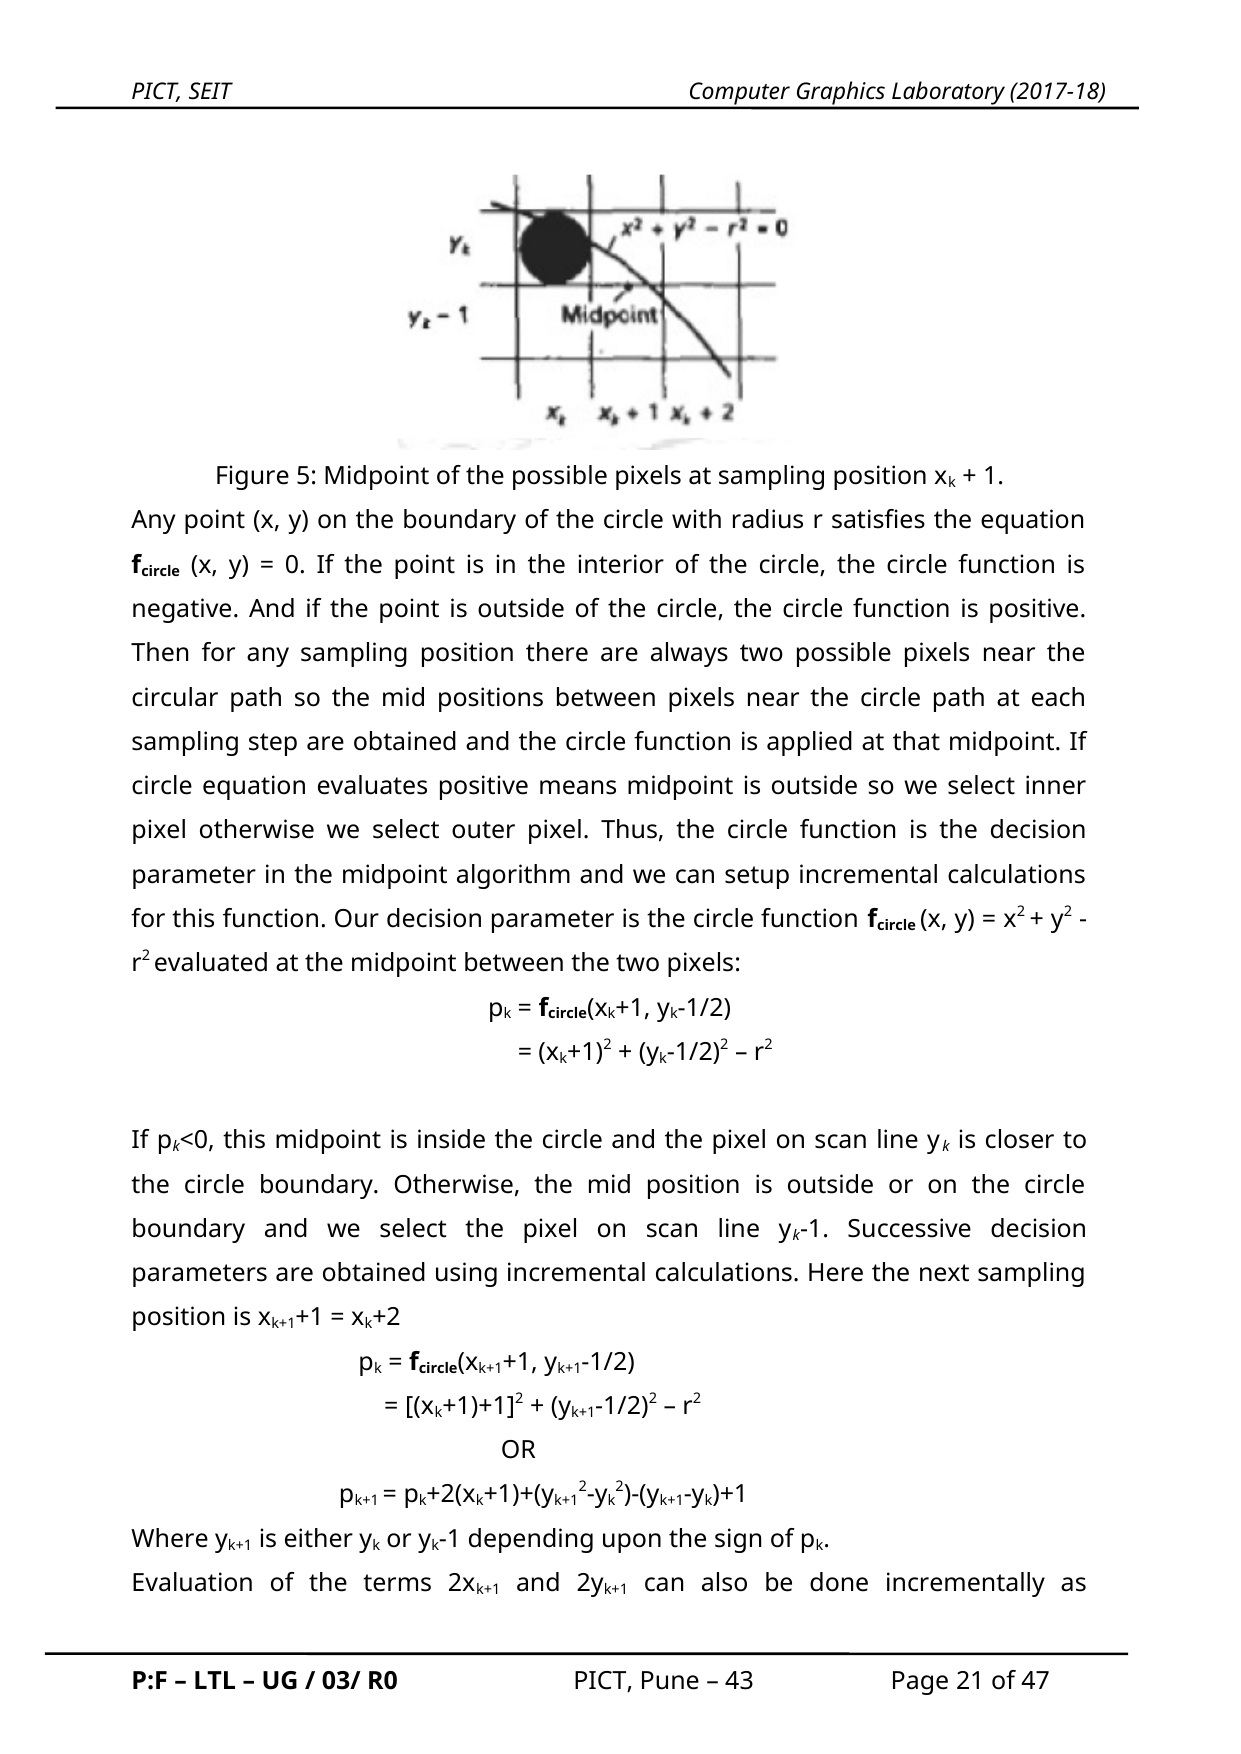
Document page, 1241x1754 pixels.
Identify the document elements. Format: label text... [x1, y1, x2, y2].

text pk+1 = pk+2(xk+1)+(yk+12-yk2)-(yk+1-yk)+1 [131, 1476, 1087, 1510]
text OR [131, 1432, 1087, 1466]
text pk = fcircle(xk+1, yk-1/2) [131, 989, 1087, 1023]
text Where yk+1 is either yk or yk-1 depending upon the sign of pk. [131, 1520, 1087, 1554]
text Figure 5: Midpoint of the possible pixels at sampling position xk + 1. [131, 458, 1087, 492]
text = (xk+1)2 + (yk-1/2)2 – r2 [131, 1033, 1087, 1067]
text If pk<0, this midpoint is inside the circle and the pixel on scan line yk is closer to the circle boundary. Otherwise, the mid position is outside or on the circle boundary and we select the pixel on scan line yk-1. Successive decision parameters are obtained using incremental calculations. Here the next sampling position is xk+1+1 = xk+2 [131, 1122, 1087, 1333]
text = [(xk+1)+1]2 + (yk+1-1/2)2 – r2 [131, 1388, 1087, 1422]
text Any point (x, y) on the boundary of the circle with radius r satisfies the equation fcircle (x, y) = 0. If the point is in the interior of the circle, the circle function is negative. And if the point is outside of the circle, the circle function is positive. Then for any sampling position there are always two possible pixels near the circular path so the mid positions between pixels near the circle path at each sampling step are obtained and the circle function is applied at that midpoint. If circle equation evaluates positive means midpoint is outside so we select inner pixel otherwise we select outer pixel. Thus, the circle function is the decision parameter in the midpoint algorithm and we can setup incremental calculations for this function. Our decision parameter is the circle function fcircle (x, y) = x2 + y2 - r2 evaluated at the midpoint between the two pixels: [131, 502, 1087, 979]
text pk = fcircle(xk+1+1, yk+1-1/2) [131, 1343, 1087, 1377]
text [131, 1565, 1087, 1599]
